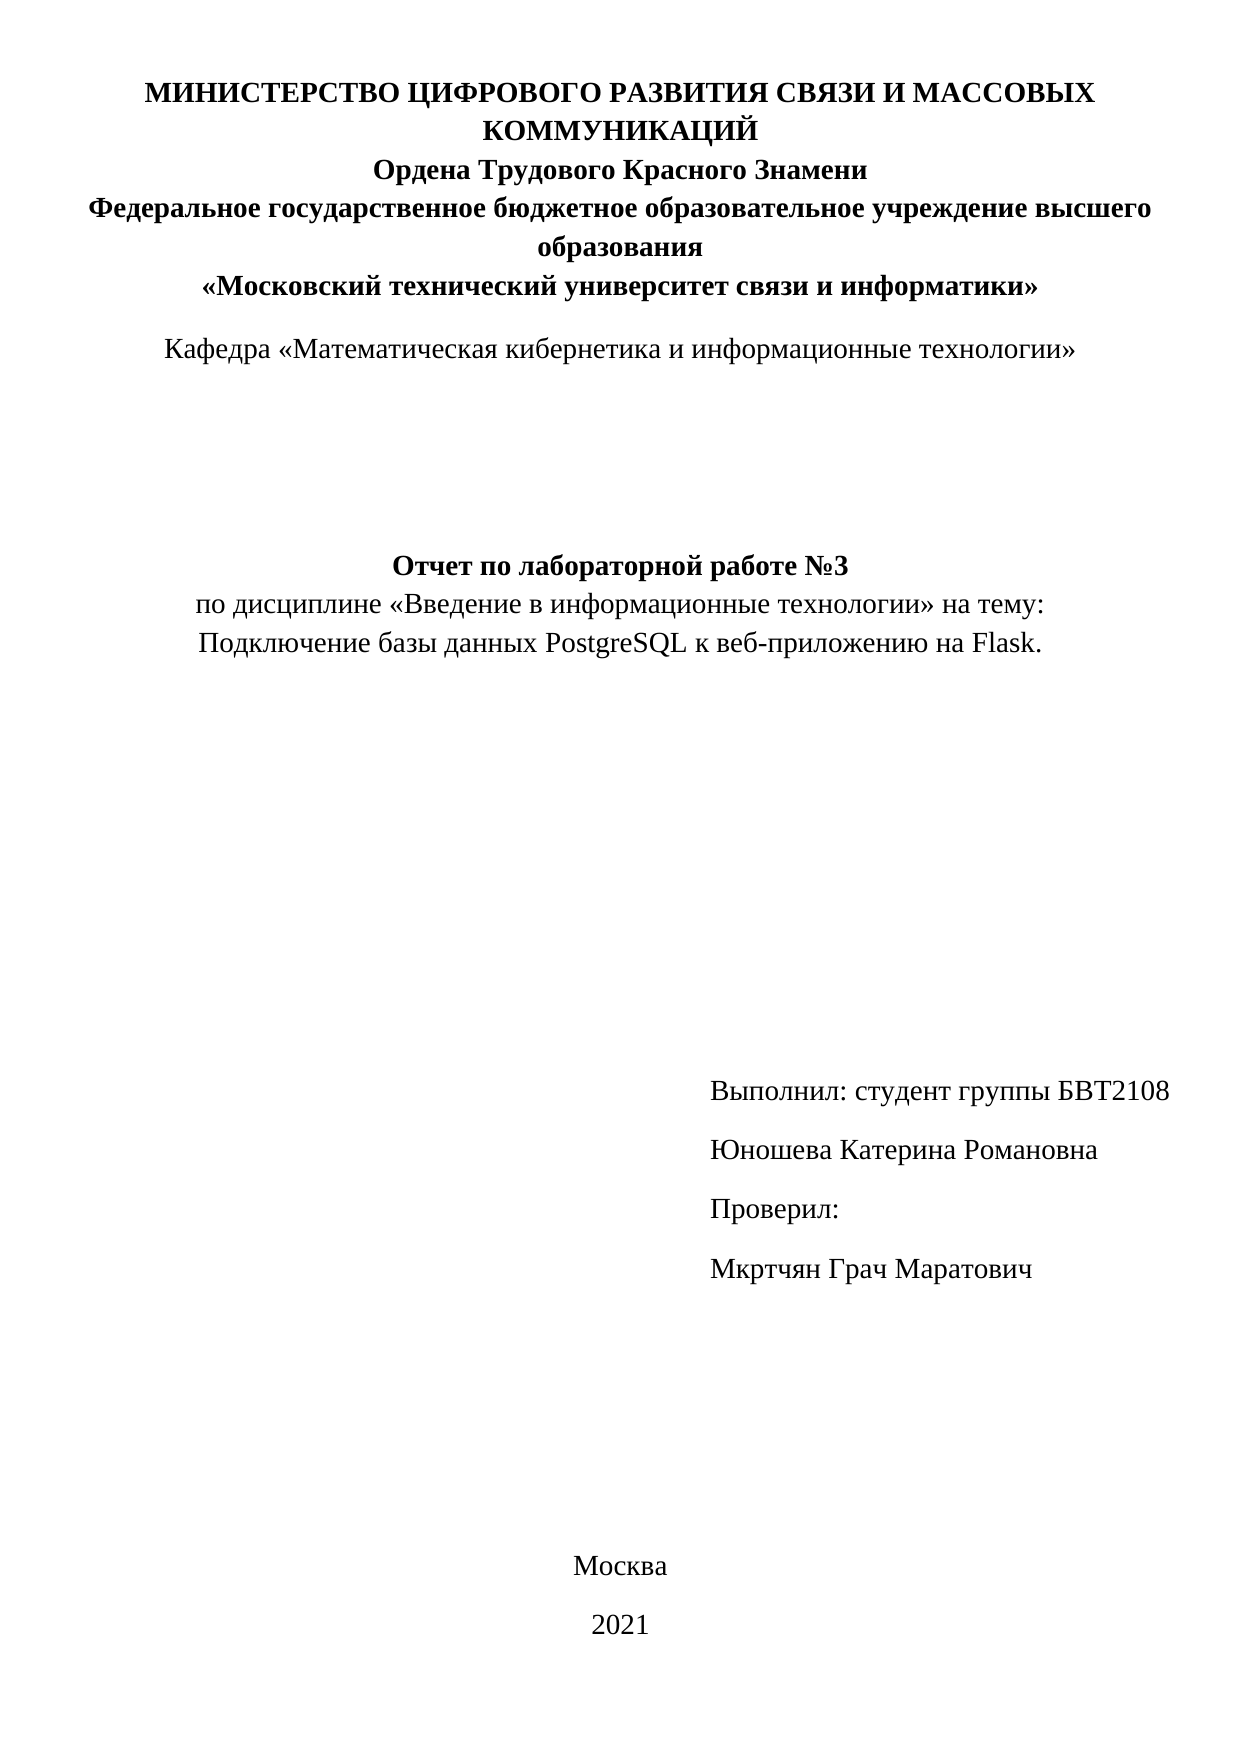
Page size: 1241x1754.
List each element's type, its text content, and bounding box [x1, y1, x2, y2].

text Юношева Катерина Романовна [222, 1132, 1177, 1166]
text 2021 [75, 1607, 1165, 1641]
text Мкртчян Грач Маратович [222, 1251, 1177, 1284]
text Отчет по лабораторной работе №3 [75, 548, 1165, 581]
text Проверил: [222, 1192, 1177, 1225]
text по дисциплине «Введение в информационные технологии» на тему: [75, 586, 1165, 620]
text Выполнил: студент группы БВТ2108 [222, 1073, 1177, 1106]
text Ордена Трудового Красного Знамени [75, 152, 1165, 186]
text «Московский технический университет связи и информатики» [75, 268, 1165, 301]
text Москва [75, 1548, 1165, 1581]
text Кафедра «Математическая кибернетика и информационные технологии» [75, 331, 1165, 365]
text Подключение базы данных PostgreSQL к веб-приложению на Flask. [75, 625, 1165, 658]
text МИНИСТЕРСТВО ЦИФРОВОГО РАЗВИТИЯ СВЯЗИ И МАССОВЫХ КОММУНИКАЦИЙ [75, 75, 1165, 147]
text Федеральное государственное бюджетное образовательное учреждение высшего образования [75, 191, 1165, 263]
